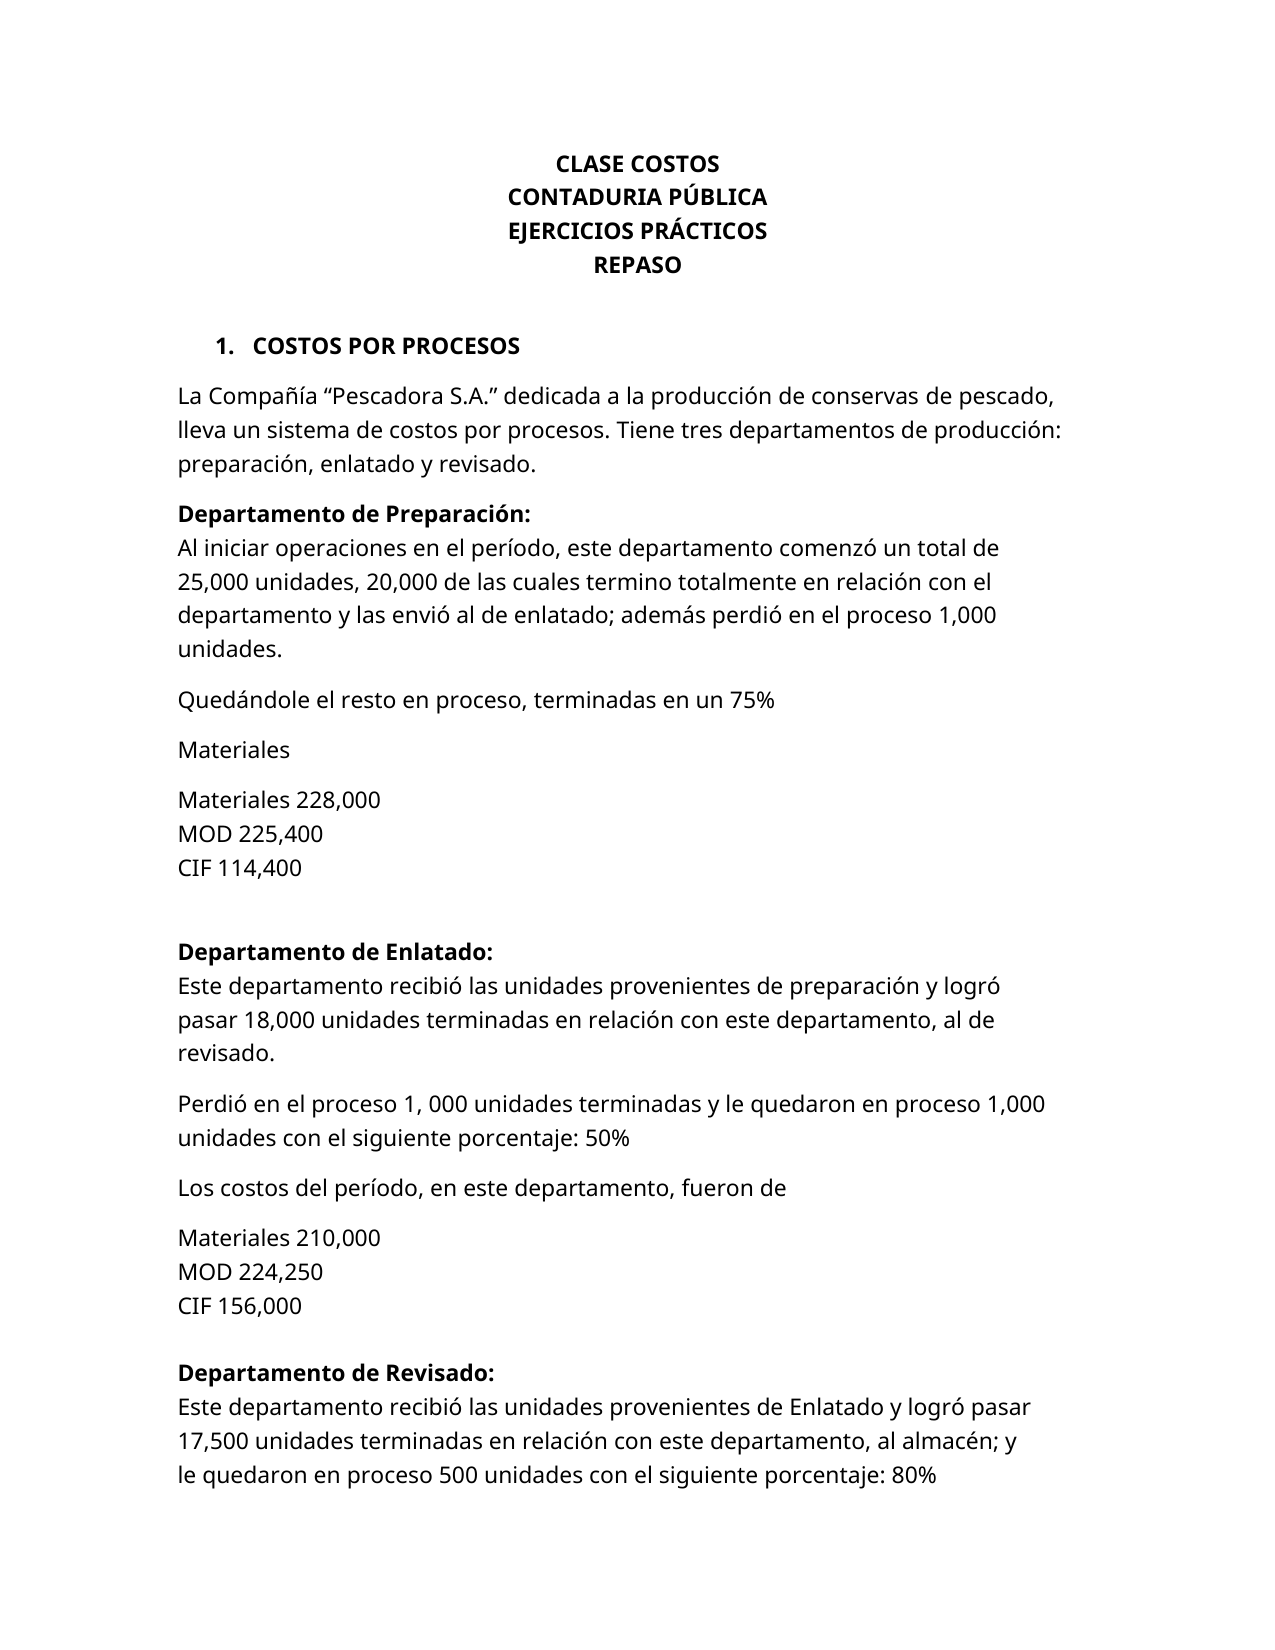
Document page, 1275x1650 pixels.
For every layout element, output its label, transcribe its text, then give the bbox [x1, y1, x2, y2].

list COSTOS POR PROCESOS [215, 330, 1098, 361]
text MOD 225,400 [177, 818, 1098, 849]
text Quedándole el resto en proceso, terminadas en un 75% [177, 683, 1098, 715]
text CIF 114,400 [177, 852, 1098, 883]
text La Compañía “Pescadora S.A.” dedicada a la producción de conservas de pescado, lleva un sistema de costos por procesos. Tiene tres departamentos de producción: preparación, enlatado y revisado. [177, 380, 1098, 479]
text Materiales [177, 734, 1098, 765]
text EJERCICIOS PRÁCTICOS [177, 215, 1098, 246]
text Departamento de Enlatado: Este departamento recibió las unidades provenientes de preparación y logró pasar 18,000 unidades terminadas en relación con este departamento, al de revisado. [177, 936, 1098, 1068]
text Perdió en el proceso 1, 000 unidades terminadas y le quedaron en proceso 1,000 unidades con el siguiente porcentaje: 50% [177, 1088, 1098, 1153]
text Materiales 210,000 [177, 1222, 1098, 1253]
text MOD 224,250 [177, 1256, 1098, 1287]
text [177, 1357, 1098, 1490]
text CONTADURIA PÚBLICA [177, 181, 1098, 213]
text REPASO [177, 249, 1098, 280]
text Departamento de Preparación: Al iniciar operaciones en el período, este departamento comenzó un total de 25,000 unidades, 20,000 de las cuales termino totalmente en relación con el departamento y las envió al de enlatado; además perdió en el proceso 1,000 unidades. [177, 498, 1098, 664]
text Materiales 228,000 [177, 784, 1098, 816]
text CIF 156,000 [177, 1290, 1098, 1321]
text CLASE COSTOS [177, 148, 1098, 179]
text Los costos del período, en este departamento, fueron de [177, 1172, 1098, 1203]
